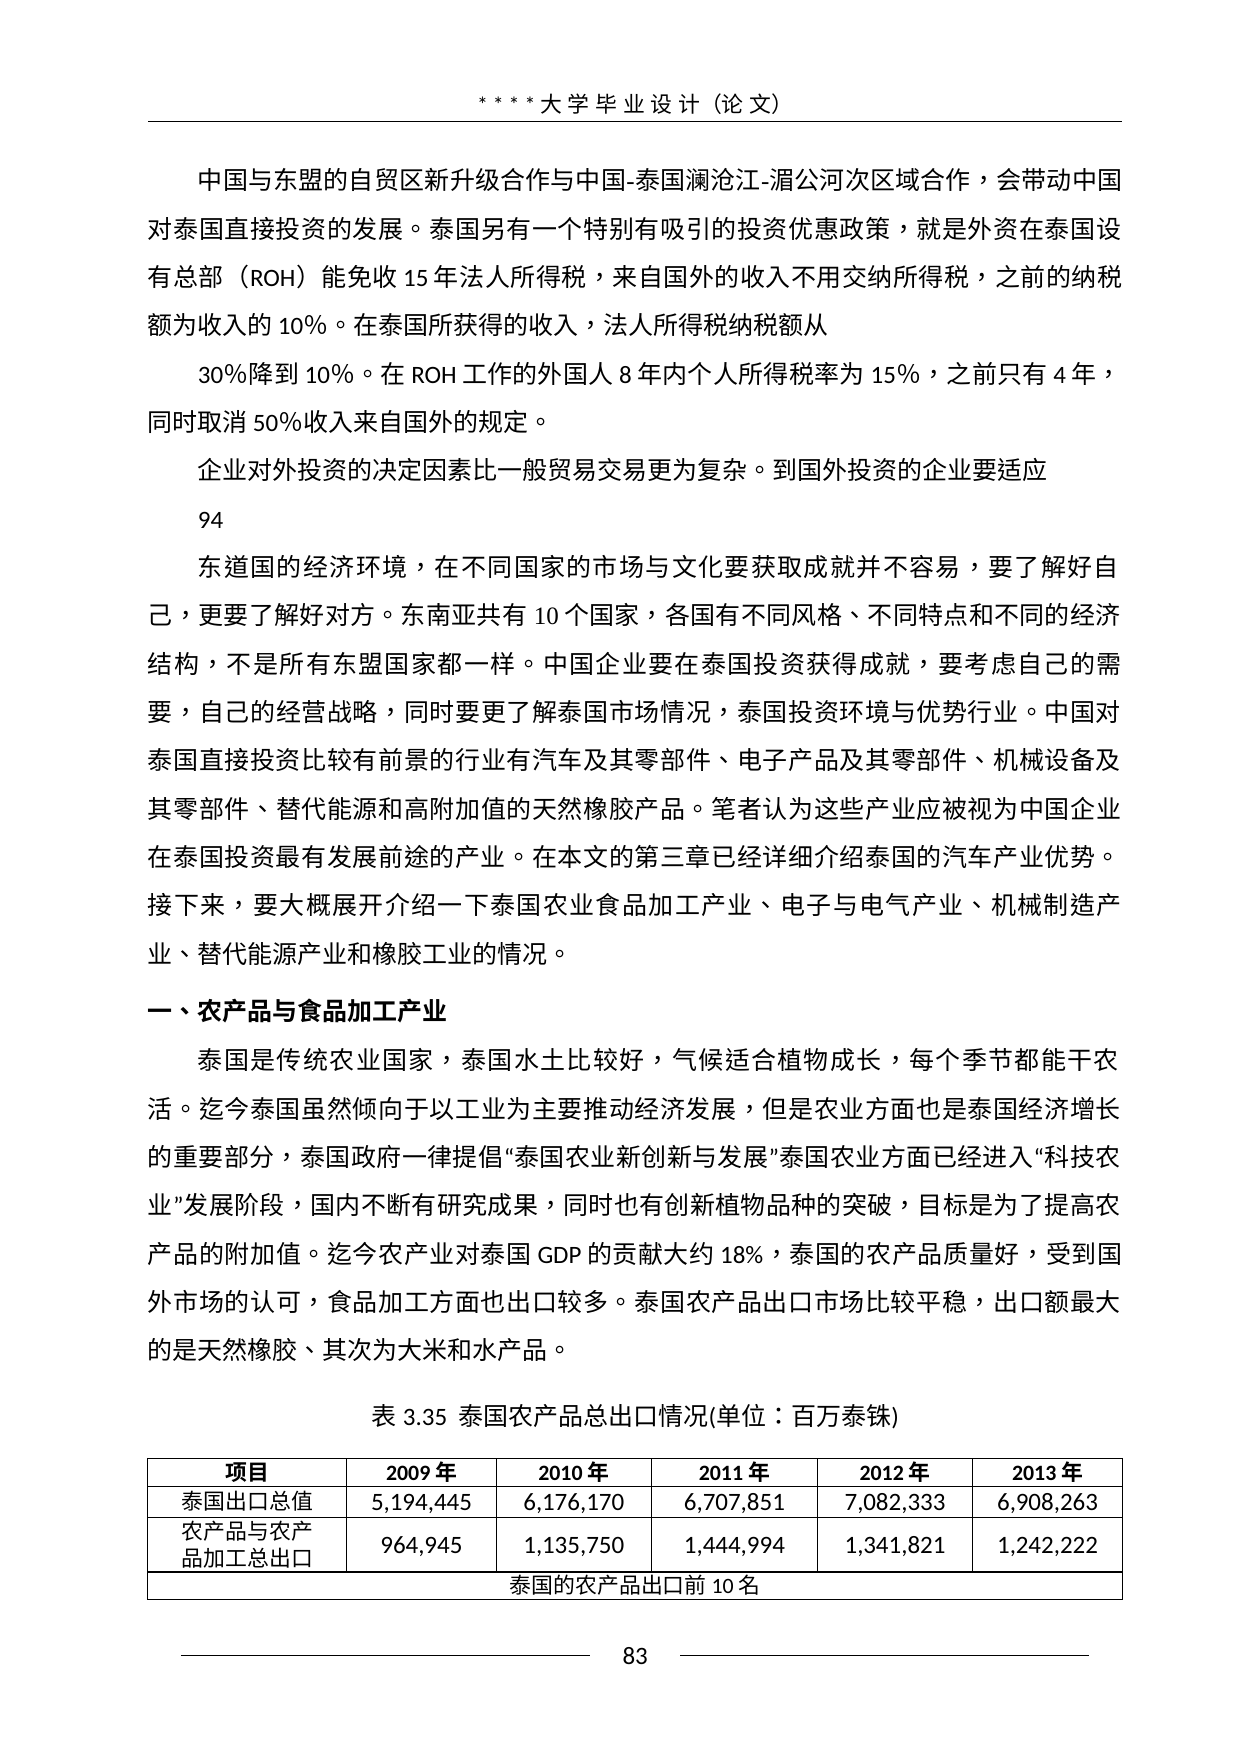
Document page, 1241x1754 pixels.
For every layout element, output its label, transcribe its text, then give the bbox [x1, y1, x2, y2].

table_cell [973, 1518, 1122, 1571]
text 东道国的经济环境，在不同国家的市场与文化要获取成就并不容易，要了解好自己，更要了解好对方。东南亚共有10个国家，各国有不同风格、不同特点和不同的经济结构，不是所有东盟国家都一样。中国企业要在泰国投资获得成就，要考虑自己的需要，自己的经营战略，同时要更了解泰国市场情况，泰国投资环境与优势行业。中国对泰国直接投资比较有前景的行业有汽车及其零部件、电子产品及其零部件、机械设备及其零部件、替代能源和高附加值的天然橡胶产品。笔者认为这些产业应被视为中国企业在泰国投资最有发展前途的产业。在本文的第三章已经详细介绍泰国的汽车产业优势。接下来，要大概展开介绍一下泰国农业食品加工产业、电子与电气产业、机械制造产业、替代能源产业和橡胶工业的情况。 [148, 534, 1122, 969]
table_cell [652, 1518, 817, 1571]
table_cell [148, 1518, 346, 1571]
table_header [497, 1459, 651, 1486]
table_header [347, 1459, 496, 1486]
subtitle 一、农产品与食品加工产业 [148, 993, 1122, 1028]
text 94 [148, 486, 1122, 534]
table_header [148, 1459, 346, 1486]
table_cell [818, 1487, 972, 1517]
text 表 3.35 泰国农产品总出口情况(单位：百万泰铢) [148, 1399, 1122, 1433]
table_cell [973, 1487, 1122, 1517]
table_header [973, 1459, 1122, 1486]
text 泰国是传统农业国家，泰国水土比较好，气候适合植物成长，每个季节都能干农活。迄今泰国虽然倾向于以工业为主要推动经济发展，但是农业方面也是泰国经济增长的重要部分，泰国政府一律提倡“泰国农业新创新与发展”泰国农业方面已经进入“科技农业”发展阶段，国内不断有研究成果，同时也有创新植物品种的突破，目标是为了提高农产品的附加值。迄今农产业对泰国GDP的贡献大约18%，泰国的农产品质量好，受到国外市场的认可，食品加工方面也出口较多。泰国农产品出口市场比较平稳，出口额最大的是天然橡胶、其次为大米和水产品。 [148, 1028, 1122, 1366]
text 中国与东盟的自贸区新升级合作与中国-泰国澜沧江-湄公河次区域合作，会带动中国对泰国直接投资的发展。泰国另有一个特别有吸引的投资优惠政策，就是外资在泰国设有总部（ROH）能免收15年法人所得税，来自国外的收入不用交纳所得税，之前的纳税额为收入的10％。在泰国所获得的收入，法人所得税纳税额从 [148, 148, 1122, 341]
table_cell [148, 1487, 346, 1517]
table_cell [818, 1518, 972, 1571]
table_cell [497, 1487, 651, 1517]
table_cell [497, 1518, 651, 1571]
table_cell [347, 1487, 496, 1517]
text 企业对外投资的决定因素比一般贸易交易更为复杂。到国外投资的企业要适应 [148, 438, 1122, 486]
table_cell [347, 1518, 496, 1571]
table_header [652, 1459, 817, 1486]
text 30％降到10％。在ROH工作的外国人8年内个人所得税率为15％，之前只有4年，同时取消50％收入来自国外的规定。 [148, 341, 1122, 438]
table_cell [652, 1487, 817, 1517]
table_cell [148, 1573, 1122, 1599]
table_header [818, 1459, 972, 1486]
